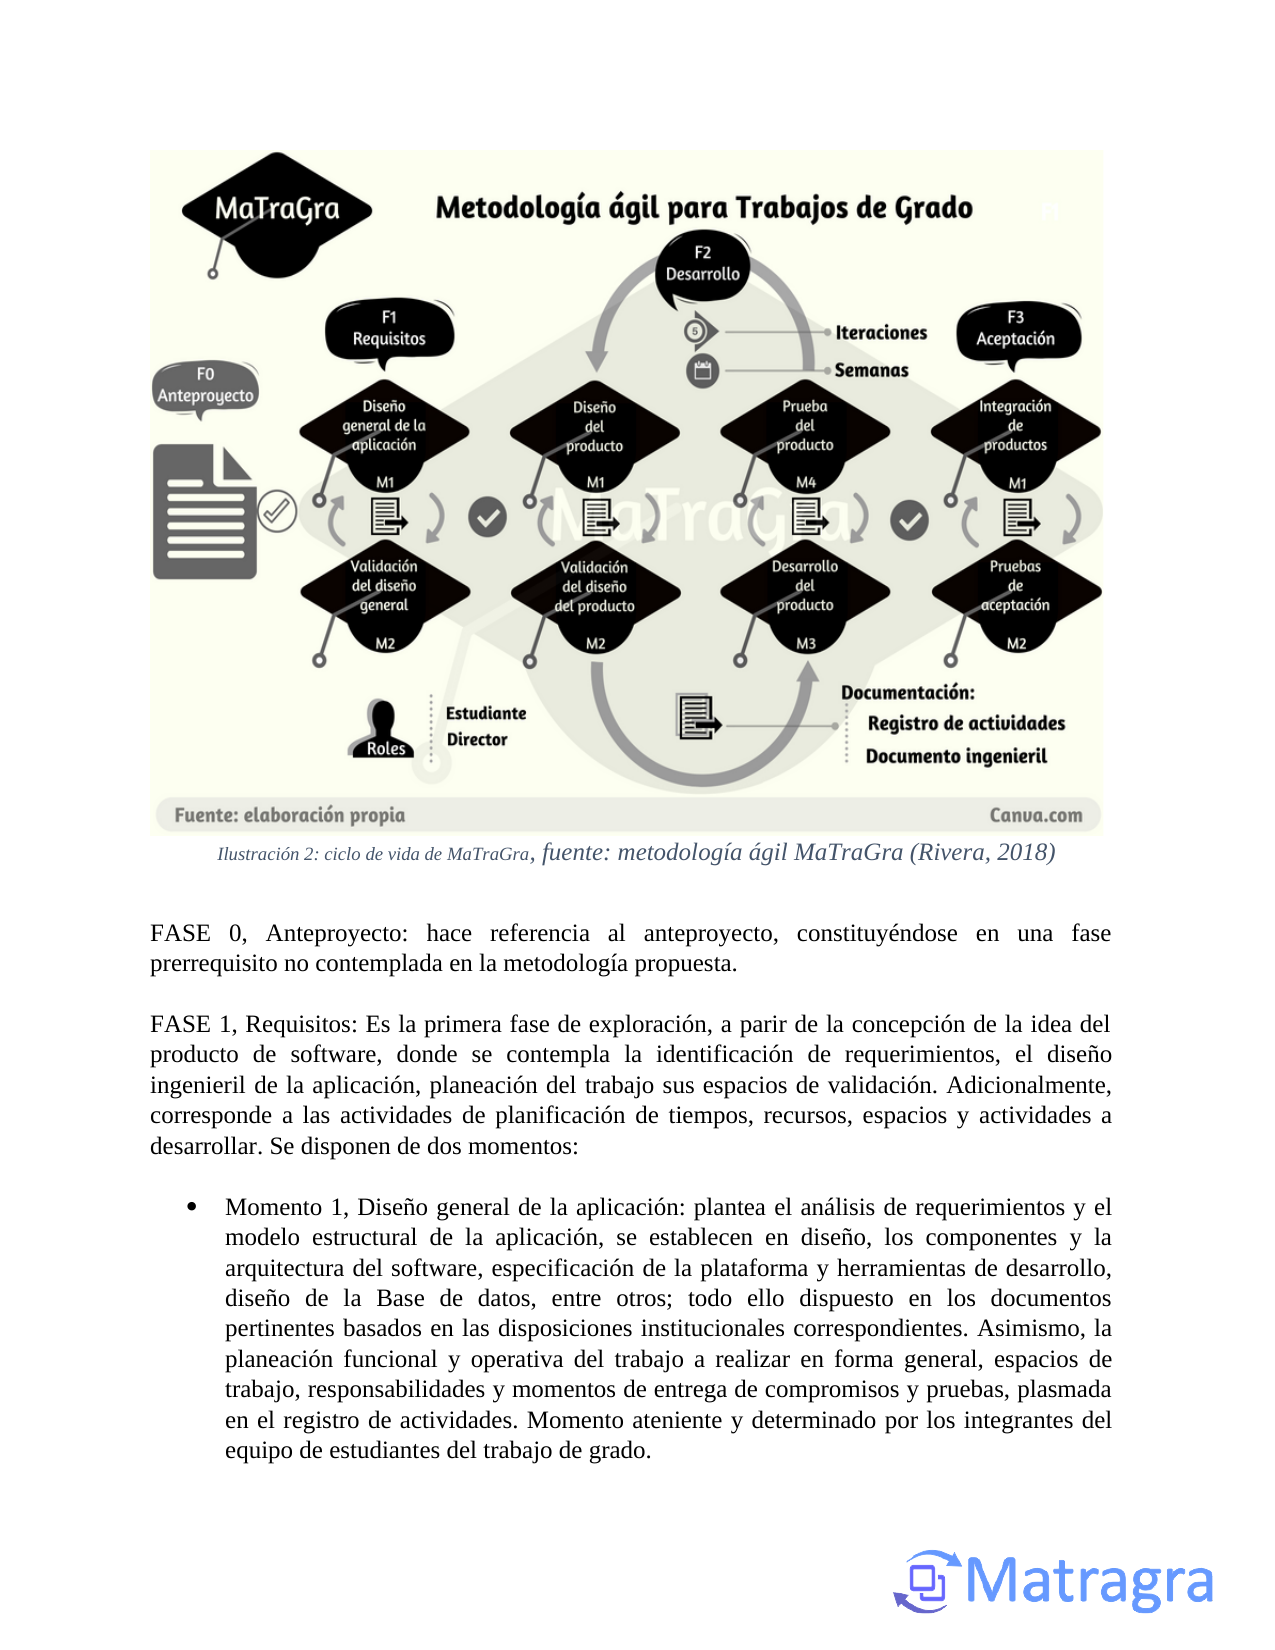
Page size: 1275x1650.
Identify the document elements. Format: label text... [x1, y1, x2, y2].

text Ilustración 2: ciclo de vida de MaTraGra, fuente: metodología ágil MaTraGra (Rivera, 2018) [150, 837, 1125, 866]
text FASE 0, Anteproyecto: hace referencia al anteproyecto, constituyéndose en una fase prerrequisito no contemplada en la metodología propuesta. [150, 918, 1113, 977]
text FASE 1, Requisitos: Es la primera fase de exploración, a parir de la concepción de la idea del producto de software, donde se contempla la identificación de requerimientos, el diseño ingenieril de la aplicación, planeación del trabajo sus espacios de validación. Adicionalmente, corresponde a las actividades de planificación de tiempos, recursos, espacios y actividades a desarrollar. Se disponen de dos momentos: [150, 1009, 1113, 1159]
picture [150, 150, 1104, 836]
picture [892, 1549, 1213, 1614]
list Momento 1, Diseño general de la aplicación: plantea el análisis de requerimientos y el modelo estructural de la aplicación, se establecen en diseño, los componentes y la arquitectura del software, especificación de la plataforma y herramientas de desarrollo, diseño de la Base de datos, entre otros; todo ello dispuesto en los documentos pertinentes basados en las disposiciones institucionales correspondientes. Asimismo, la planeación funcional y operativa del trabajo a realizar en forma general, espacios de trabajo, responsabilidades y momentos de entrega de compromisos y pruebas, plasmada en el registro de actividades. Momento ateniente y determinado por los integrantes del equipo de estudiantes del trabajo de grado. [187, 1192, 1113, 1464]
